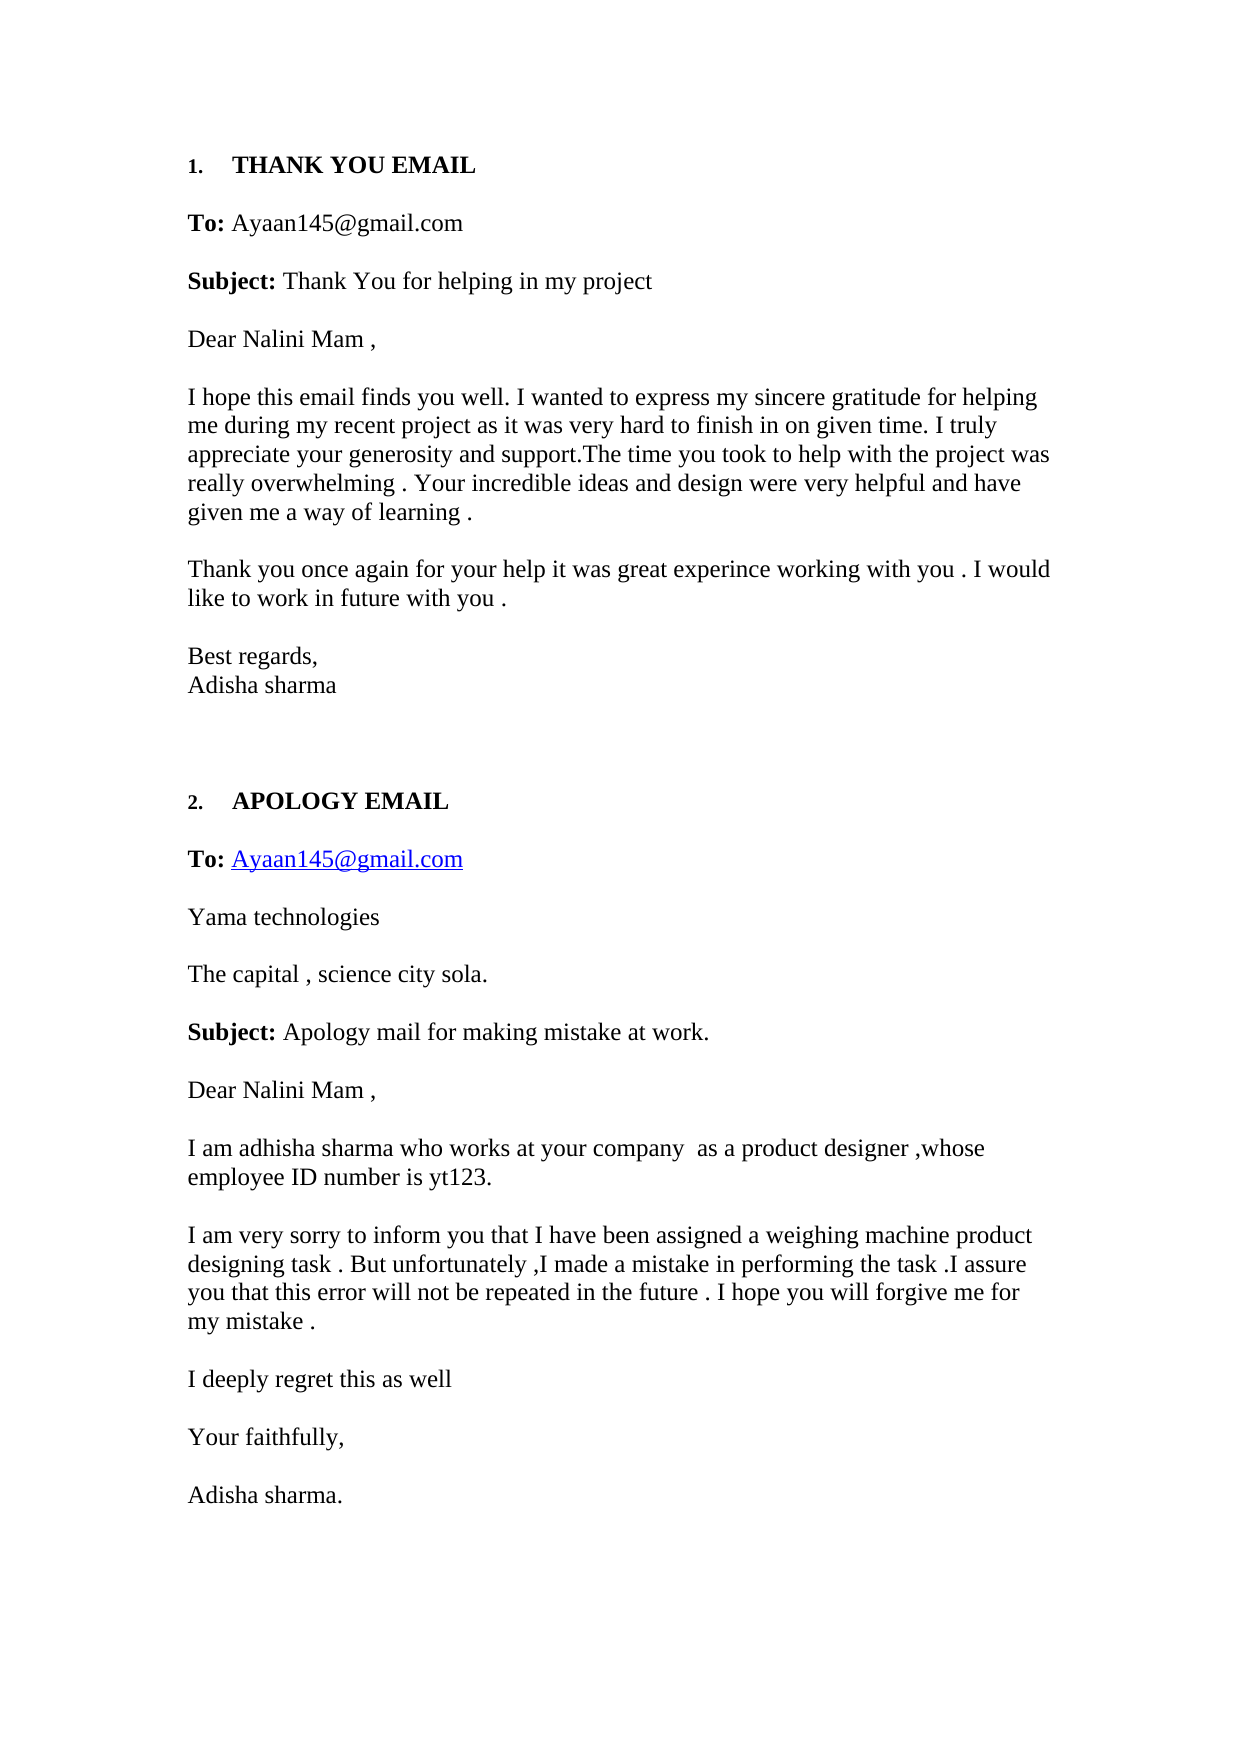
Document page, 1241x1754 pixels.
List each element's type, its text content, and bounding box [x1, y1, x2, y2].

text Dear Nalini Mam , [187, 324, 1053, 352]
text Adisha sharma. [187, 1480, 1053, 1509]
text I deeply regret this as well [187, 1364, 1053, 1393]
text I am very sorry to inform you that I have been assigned a weighing machine product designing task . But unfortunately ,I made a mistake in performing the task .I assure you that this error will not be repeated in the future . I hope you will forgive me for my mistake . [187, 1220, 1053, 1335]
list THANK YOU EMAIL [187, 150, 1053, 179]
text Best regards, Adisha sharma [187, 641, 1053, 699]
text To: Ayaan145@gmail.com [187, 208, 1053, 237]
list APOLOGY EMAIL [187, 786, 1053, 814]
text Dear Nalini Mam , [187, 1075, 1053, 1104]
text To: Ayaan145@gmail.com [187, 844, 1053, 872]
text Subject: Thank You for helping in my project [187, 266, 1053, 294]
text Yama technologies [187, 902, 1053, 930]
text The capital , science city sola. [187, 959, 1053, 988]
text Your faithfully, [187, 1422, 1053, 1451]
text I am adhisha sharma who works at your company as a product designer ,whose employee ID number is yt123. [187, 1133, 1053, 1191]
text I hope this email finds you well. I wanted to express my sincere gratitude for helping me during my recent project as it was very hard to finish in on given time. I truly appreciate your generosity and support.The time you took to help with the project was really overwhelming . Your incredible ideas and design were very helpful and have given me a way of learning . [187, 382, 1053, 525]
text Thank you once again for your help it was great experince working with you . I would like to work in future with you . [187, 554, 1053, 612]
text Subject: Apology mail for making mistake at work. [187, 1017, 1053, 1046]
